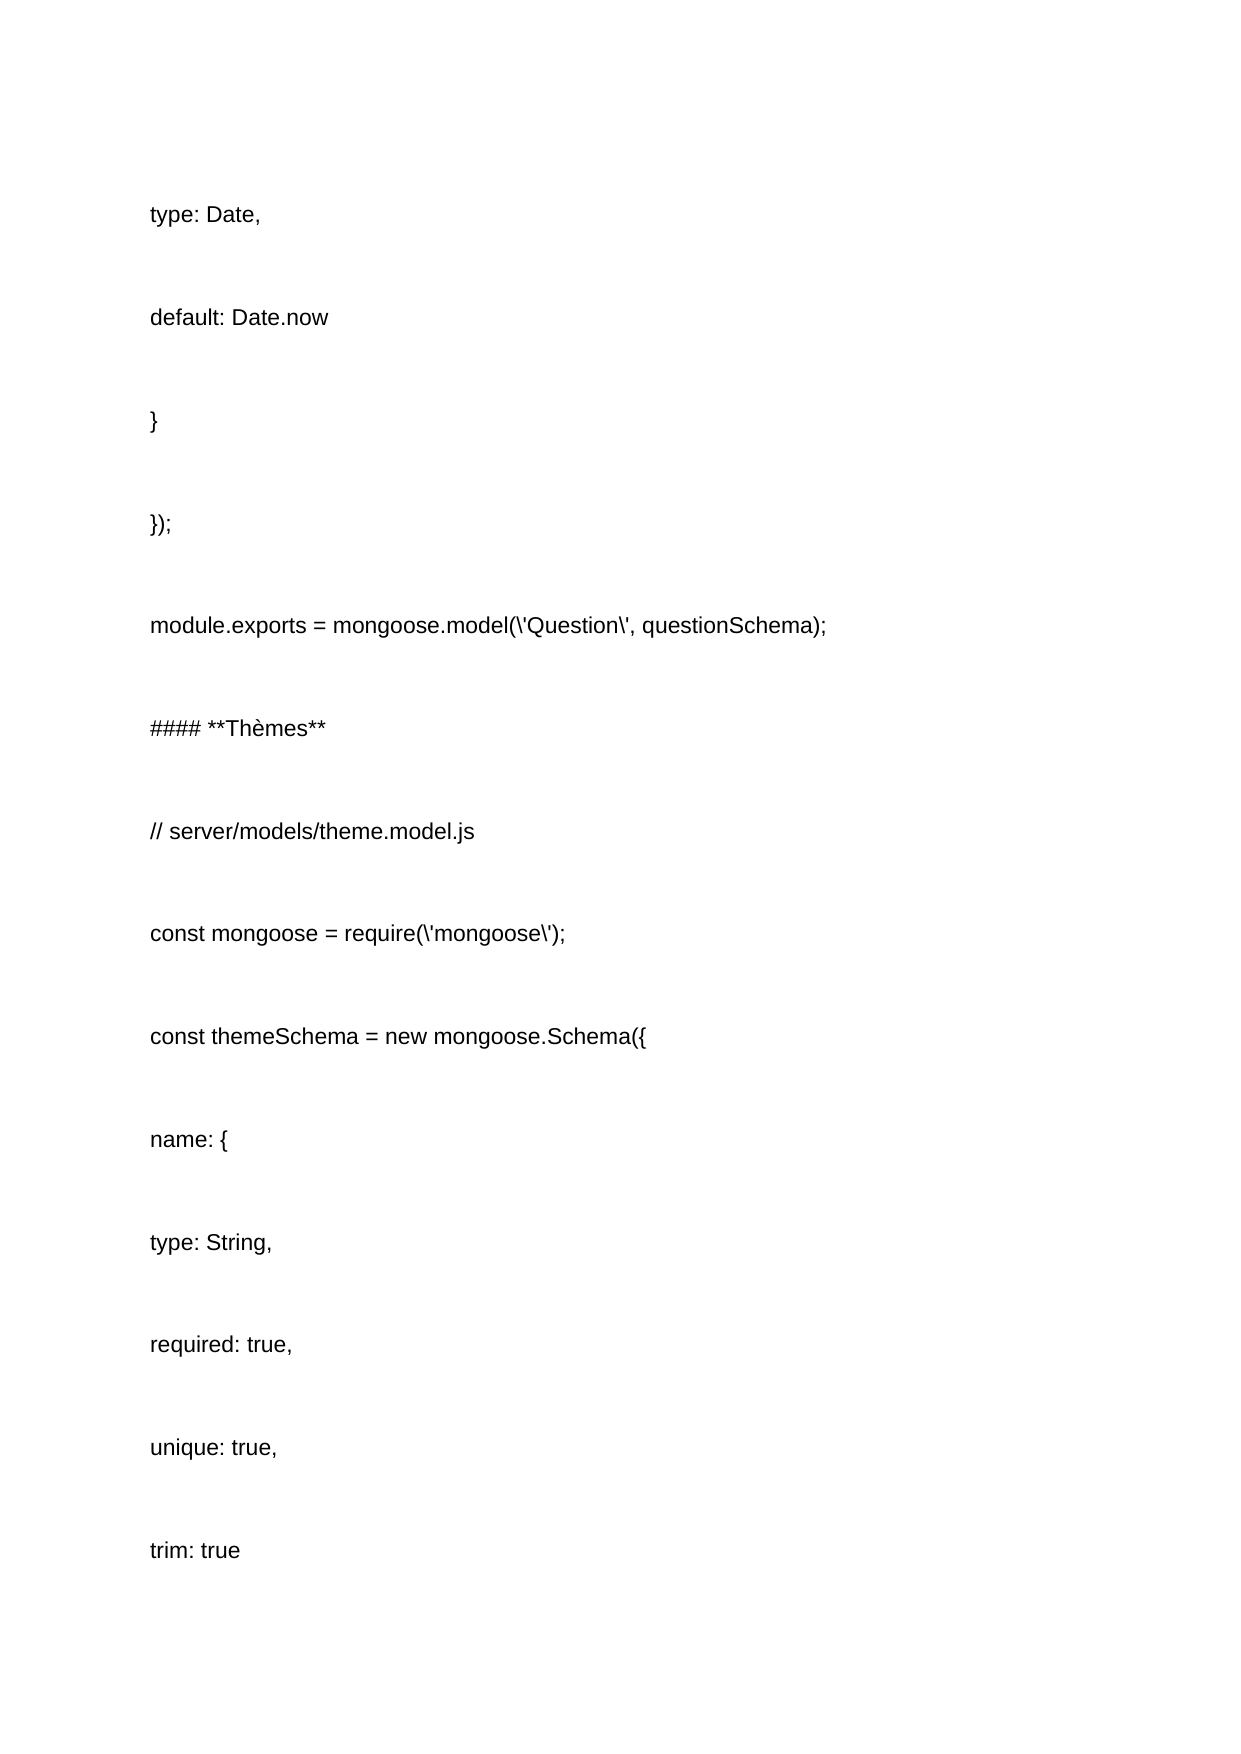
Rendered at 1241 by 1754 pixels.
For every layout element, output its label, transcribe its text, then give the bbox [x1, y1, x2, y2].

text type: String, [150, 1228, 1090, 1255]
text const mongoose = require(\'mongoose\'); [150, 920, 1090, 947]
text name: { [150, 1126, 1090, 1152]
text unique: true, [150, 1434, 1090, 1460]
text #### **Thèmes** [150, 715, 1090, 741]
text default: Date.now [150, 304, 1090, 330]
text }); [150, 509, 1090, 536]
text const themeSchema = new mongoose.Schema({ [150, 1023, 1090, 1049]
text module.exports = mongoose.model(\'Question\', questionSchema); [150, 612, 1090, 638]
text type: Date, [150, 201, 1090, 228]
text required: true, [150, 1331, 1090, 1357]
text trim: true [150, 1537, 1090, 1563]
text // server/models/theme.model.js [150, 818, 1090, 844]
text } [150, 407, 1090, 433]
